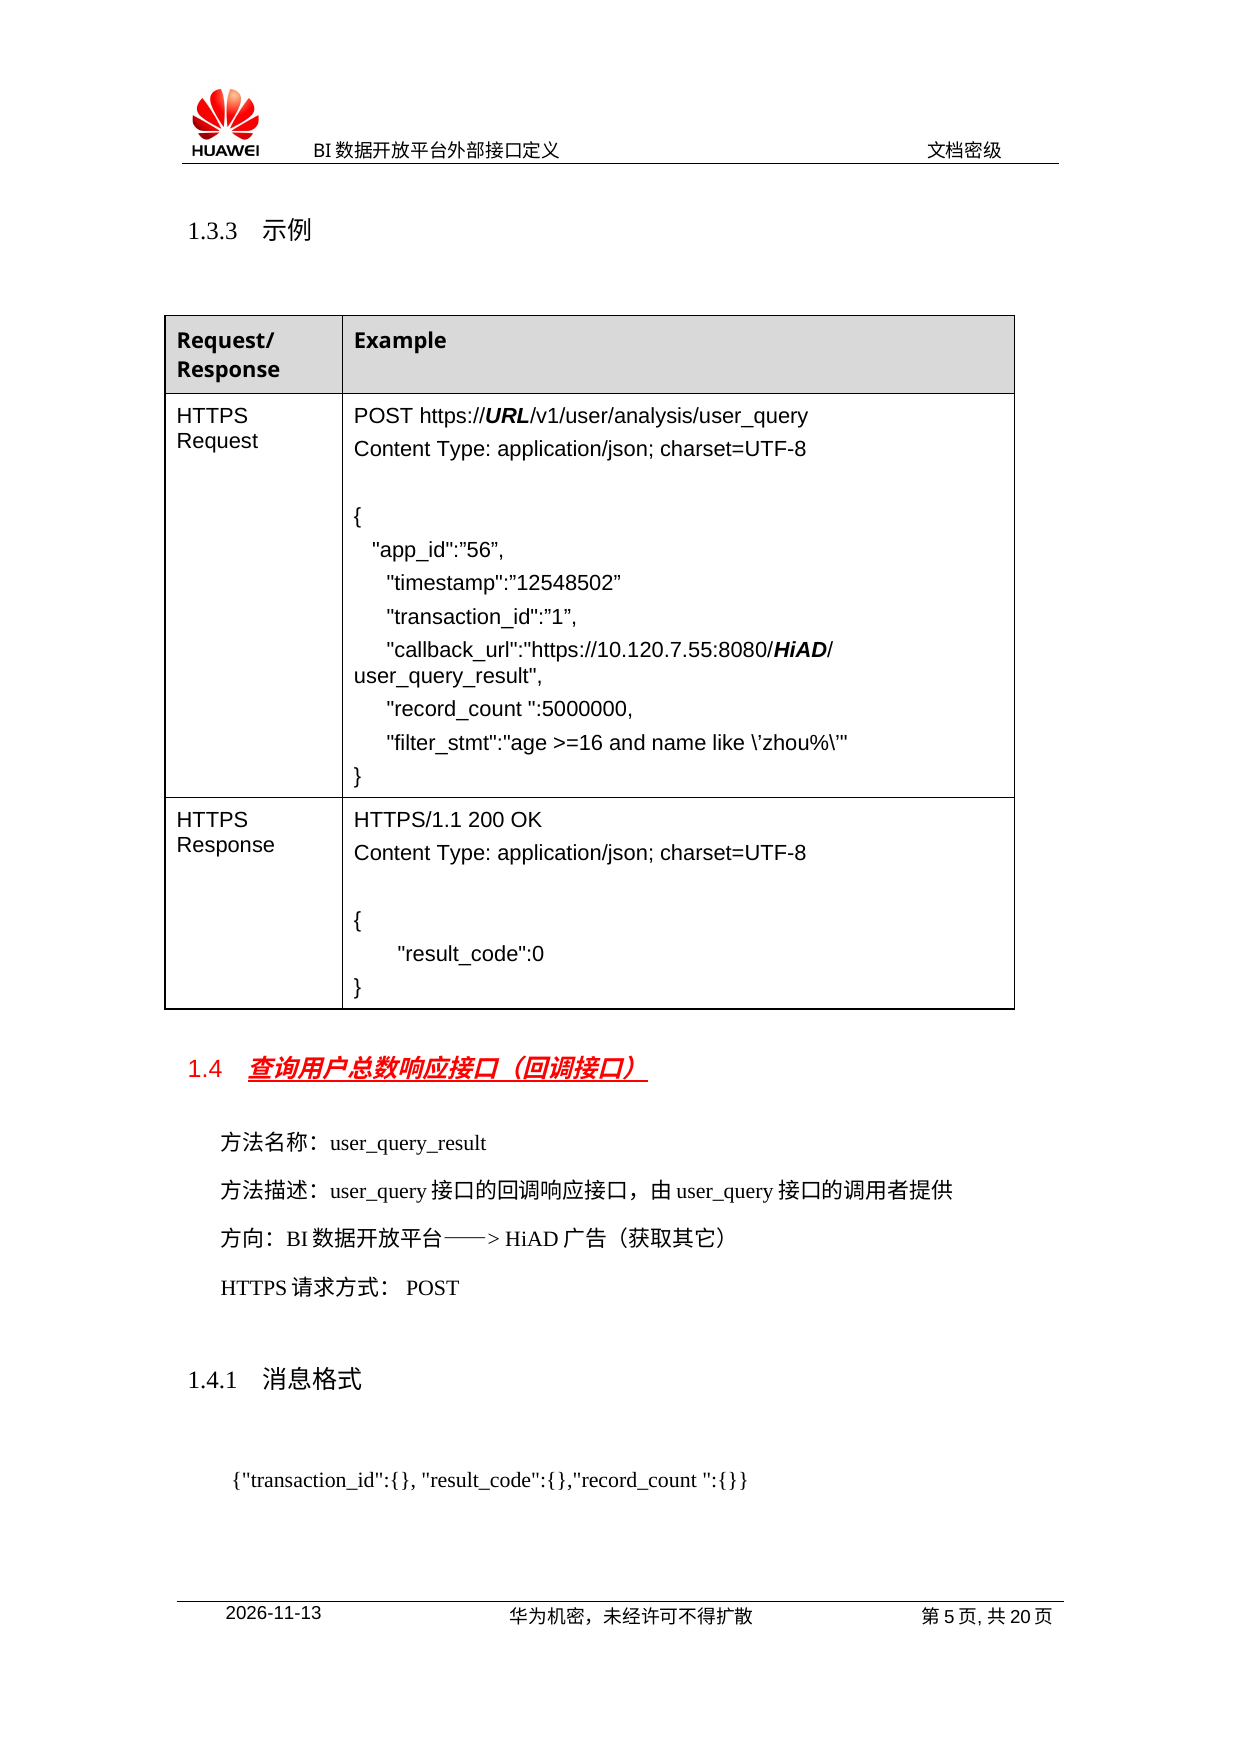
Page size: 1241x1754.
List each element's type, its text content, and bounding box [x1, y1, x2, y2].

picture [192, 89, 259, 156]
subtitle 示例 [187, 196, 1053, 261]
text 方向：BI数据开放平台——> HiAD广告（获取其它） [187, 1221, 1053, 1253]
table_cell HTTPS Response [166, 798, 342, 1008]
table_header Example [343, 316, 1014, 393]
text HTTPS请求方式： POST [187, 1269, 1053, 1302]
text {"transaction_id":{}, "result_code":{},"record_count ":{}} [187, 1463, 1053, 1496]
table_header Request/Response [166, 316, 342, 393]
table_cell HTTPS Request [166, 394, 342, 797]
table_cell POST https://URL/v1/user/analysis/user_query Content Type: application/json; charset=UTF-8 { "app_id":”56”, "timestamp":”12548502” "transaction_id":”1”, "callback_url":"https://10.120.7.55:8080/HiAD/user_query_result", "record_count ":5000000, "filter_stmt":"age >=16 and name like \’zhou%\’" } [343, 394, 1014, 797]
subtitle 查询用户总数响应接口（回调接口） [187, 1034, 1053, 1099]
text 方法名称：user_query_result [187, 1124, 1053, 1157]
table_cell HTTPS/1.1 200 OK Content Type: application/json; charset=UTF-8 { "result_code":0 } [343, 798, 1014, 1008]
subtitle 消息格式 [187, 1345, 1053, 1410]
text 方法描述：user_query接口的回调响应接口，由user_query接口的调用者提供 [187, 1173, 1053, 1205]
